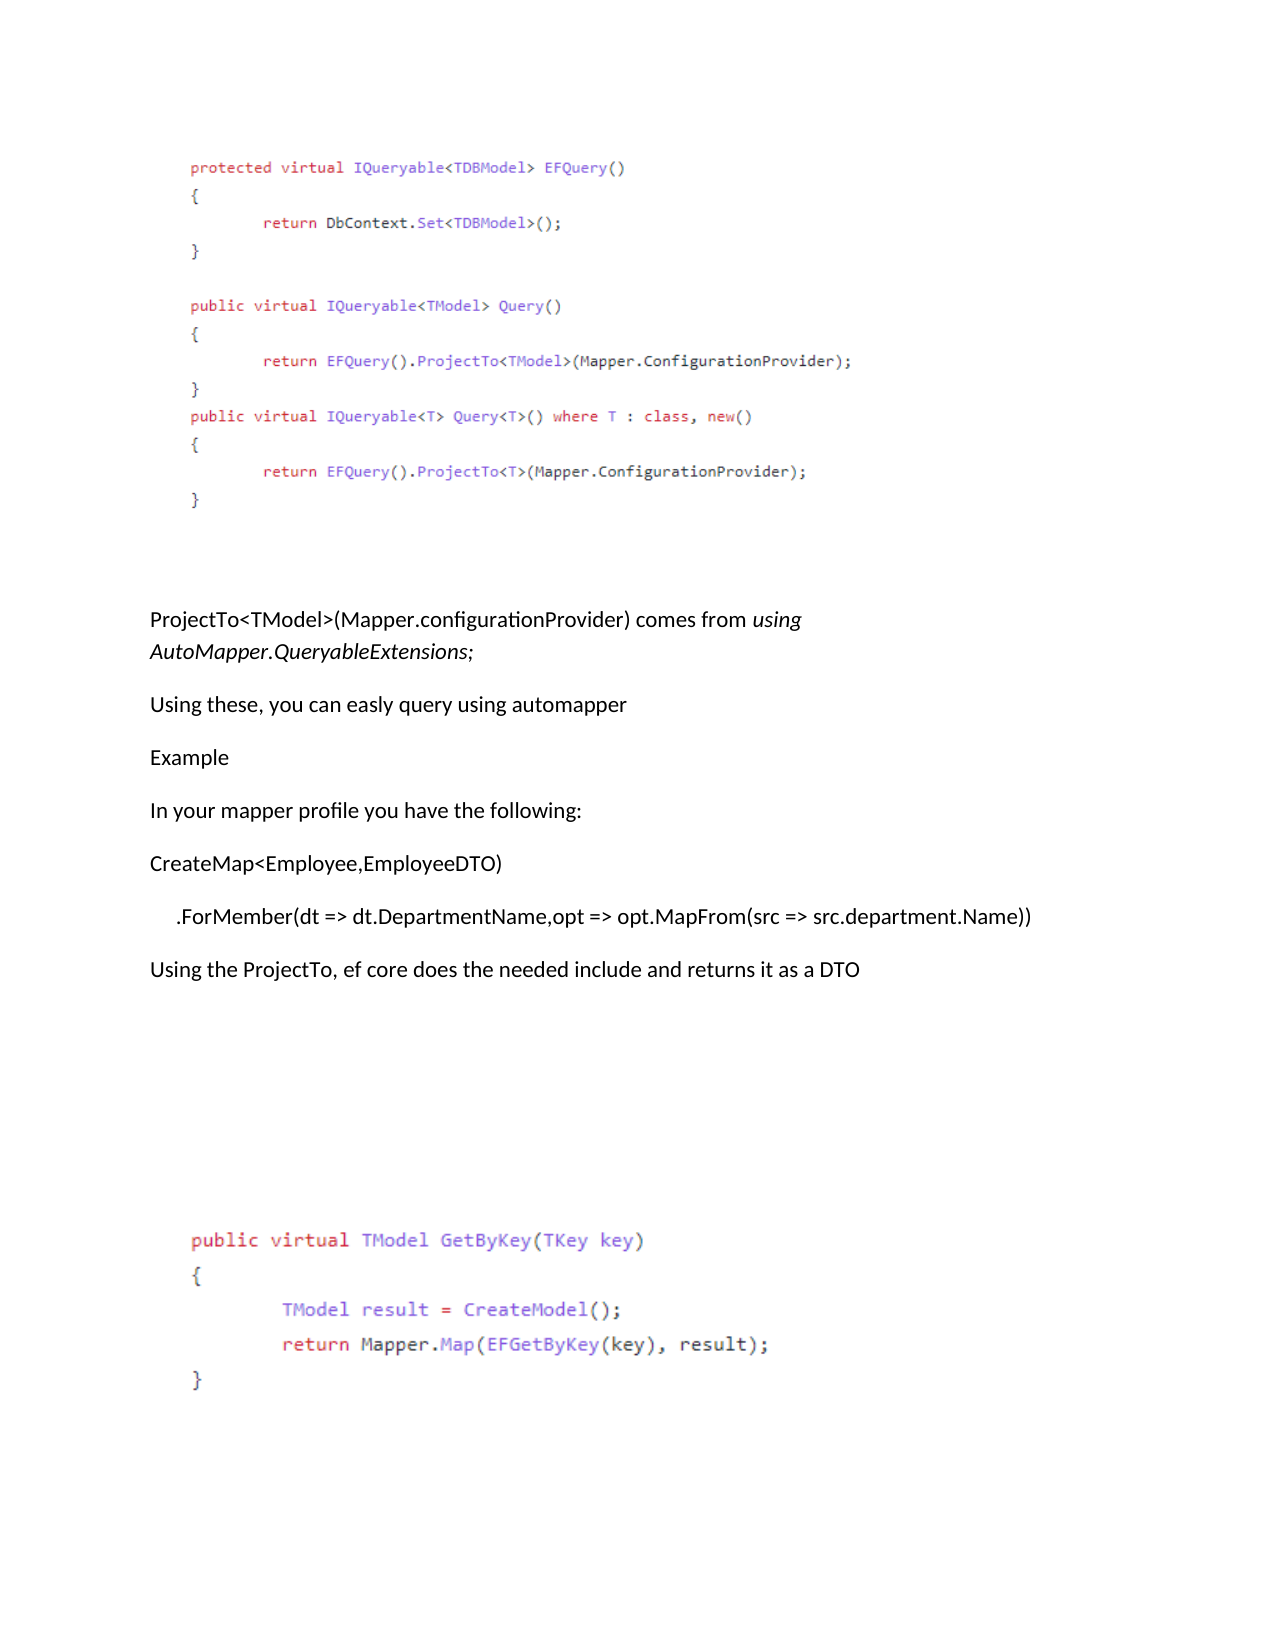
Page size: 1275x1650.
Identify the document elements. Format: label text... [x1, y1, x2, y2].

text Example [150, 743, 1125, 771]
picture [150, 1220, 929, 1425]
text CreateMap<Employee,EmployeeDTO) [150, 849, 1125, 877]
picture [150, 150, 1050, 532]
text .ForMember(dt => dt.DepartmentName,opt => opt.MapFrom(src => src.department.Name)) [150, 902, 1125, 930]
text ProjectTo<TModel>(Mapper.configurationProvider) comes from using AutoMapper.QueryableExtensions; [150, 605, 1125, 665]
text In your mapper profile you have the following: [150, 796, 1125, 824]
text Using these, you can easly query using automapper [150, 690, 1125, 718]
text Using the ProjectTo, ef core does the needed include and returns it as a DTO [150, 955, 1125, 983]
